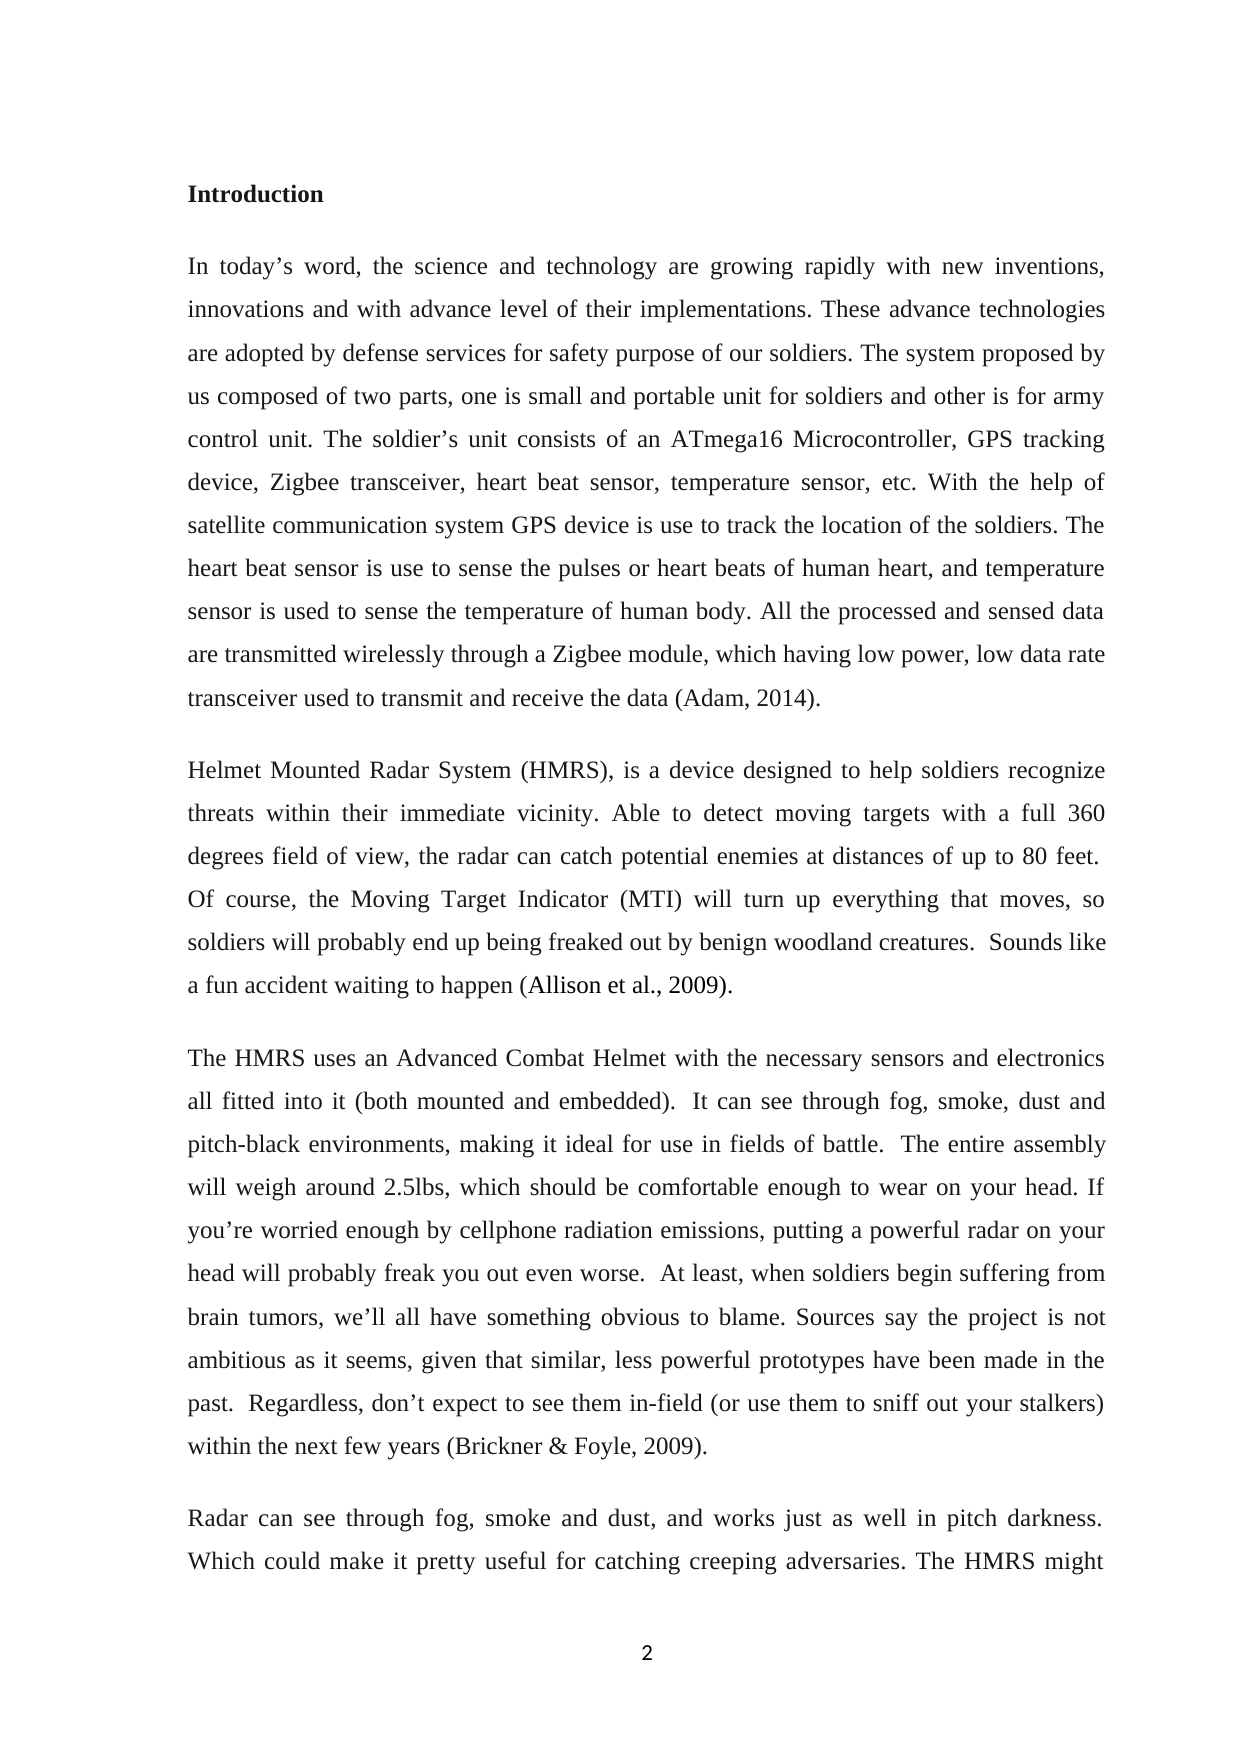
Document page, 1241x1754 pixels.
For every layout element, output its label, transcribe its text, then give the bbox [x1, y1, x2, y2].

text Introduction [187, 179, 1106, 208]
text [187, 1503, 1106, 1575]
text Helmet Mounted Radar System (HMRS), is a device designed to help soldiers recognize threats within their immediate vicinity. Able to detect moving targets with a full 360 degrees field of view, the radar can catch potential enemies at distances of up to 80 feet. Of course, the Moving Target Indicator (MTI) will turn up everything that moves, so soldiers will probably end up being freaked out by benign woodland creatures. Sounds like a fun accident waiting to happen (Allison et al., 2009). [187, 755, 1106, 999]
text In today’s word, the science and technology are growing rapidly with new inventions, innovations and with advance level of their implementations. These advance technologies are adopted by defense services for safety purpose of our soldiers. The system proposed by us composed of two parts, one is small and portable unit for soldiers and other is for army control unit. The soldier’s unit consists of an ATmega16 Microcontroller, GPS tracking device, Zigbee transceiver, heart beat sensor, temperature sensor, etc. With the help of satellite communication system GPS device is use to track the location of the soldiers. The heart beat sensor is use to sense the pulses or heart beats of human heart, and temperature sensor is used to sense the temperature of human body. All the processed and sensed data are transmitted wirelessly through a Zigbee module, which having low power, low data rate transceiver used to transmit and receive the data (Adam, 2014). [187, 251, 1106, 711]
text The HMRS uses an Advanced Combat Helmet with the necessary sensors and electronics all fitted into it (both mounted and embedded). It can see through fog, smoke, dust and pitch-black environments, making it ideal for use in fields of battle. The entire assembly will weigh around 2.5lbs, which should be comfortable enough to wear on your head. If you’re worried enough by cellphone radiation emissions, putting a powerful radar on your head will probably freak you out even worse. At least, when soldiers begin suffering from brain tumors, we’ll all have something obvious to blame. Sources say the project is not ambitious as it seems, given that similar, less powerful prototypes have been made in the past. Regardless, don’t expect to see them in-field (or use them to sniff out your stalkers) within the next few years (Brickner & Foyle, 2009). [187, 1043, 1106, 1460]
